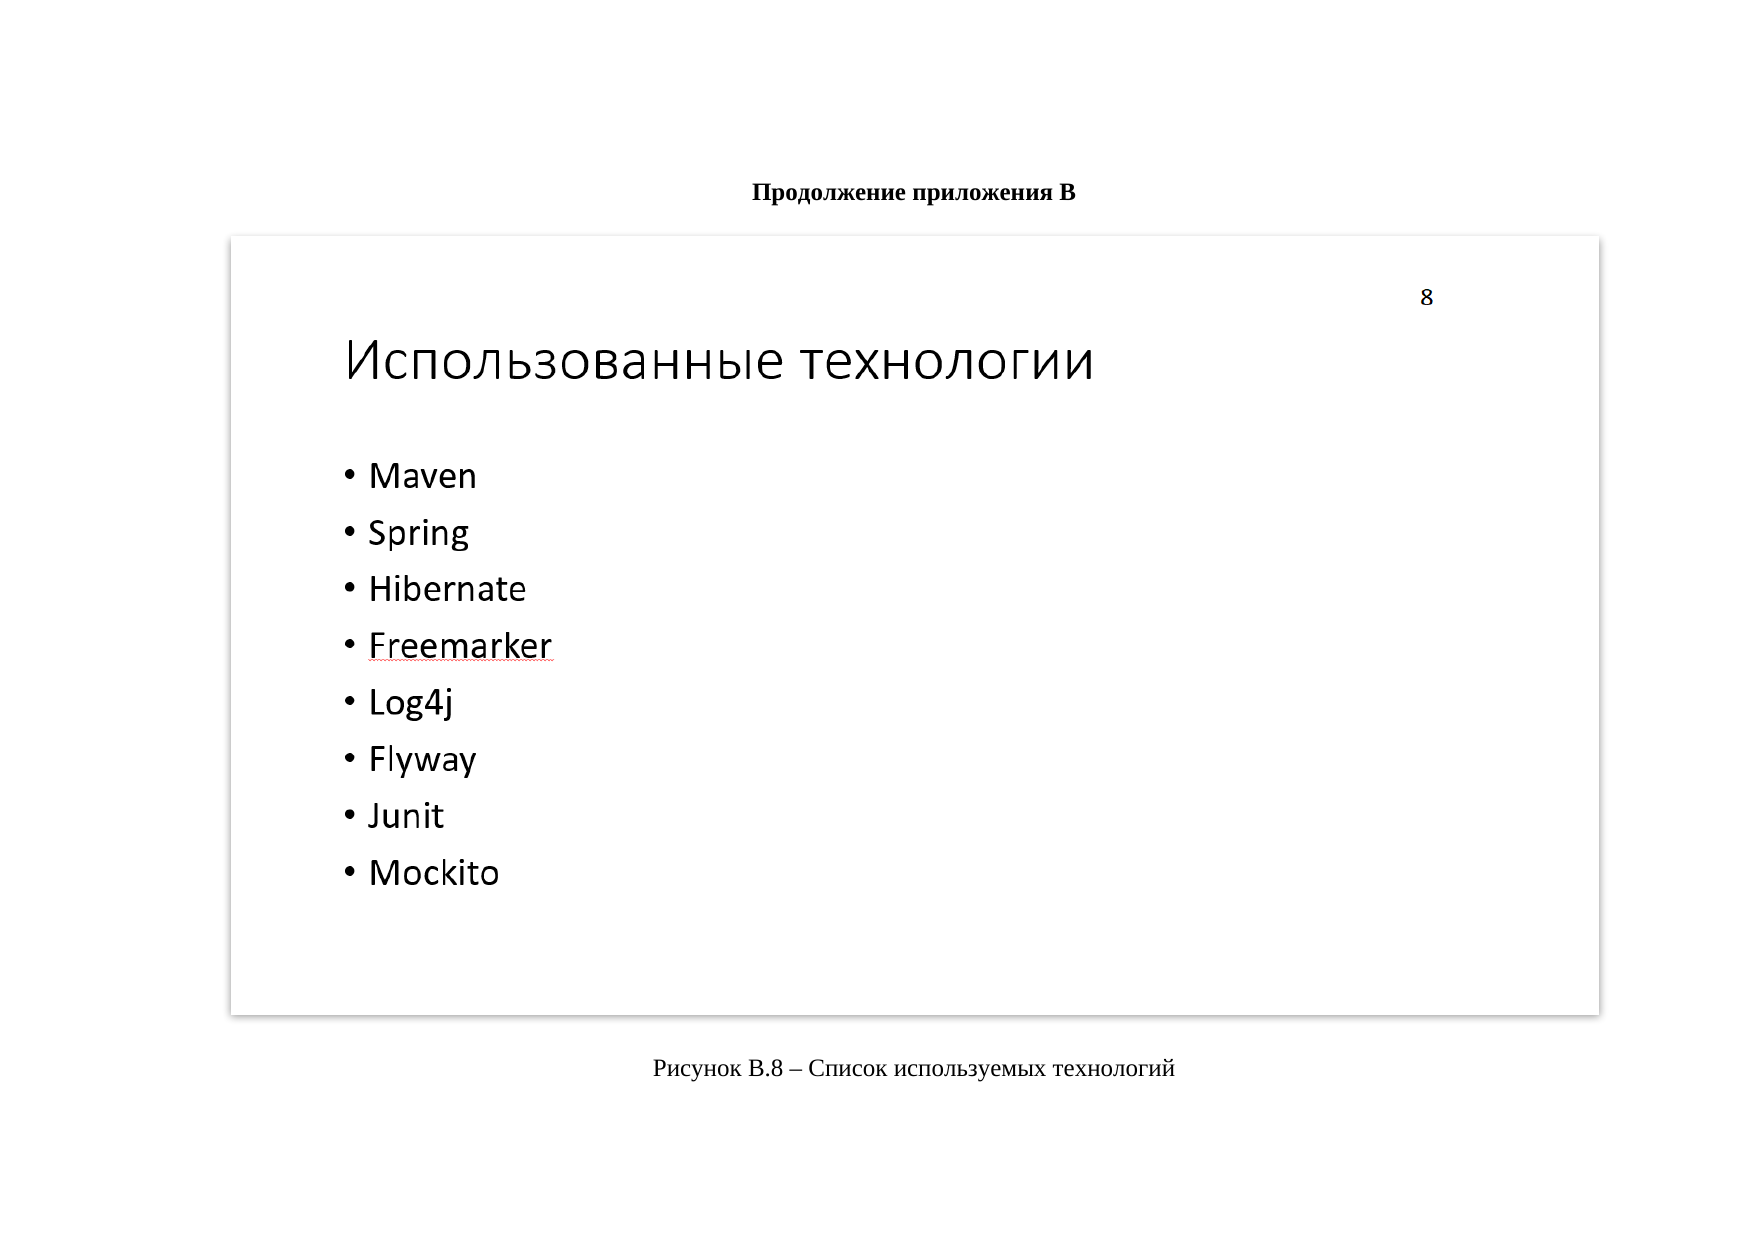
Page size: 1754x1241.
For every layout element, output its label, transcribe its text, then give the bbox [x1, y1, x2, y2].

picture [245, 251, 1585, 1001]
text Продолжение приложения В [118, 177, 1636, 206]
text Рисунок В.8 – Список используемых технологий [118, 1053, 1636, 1081]
